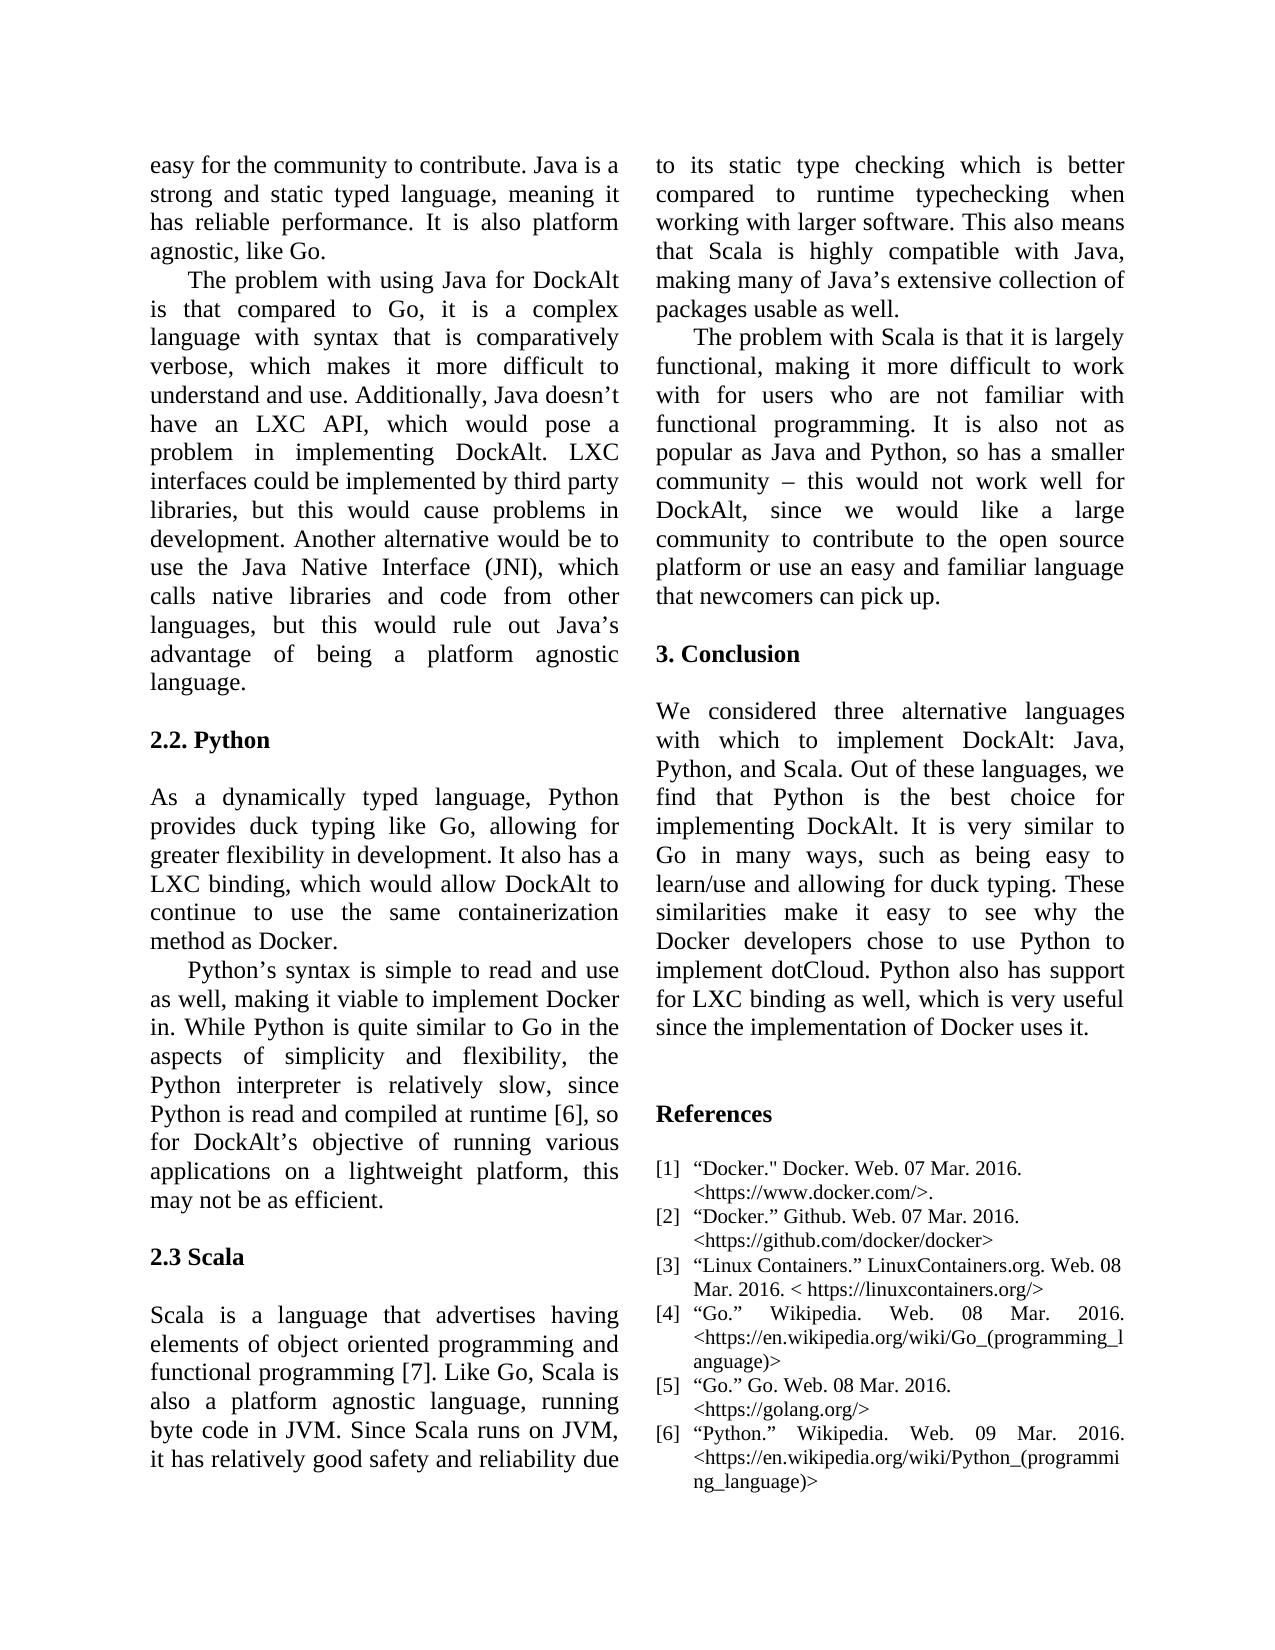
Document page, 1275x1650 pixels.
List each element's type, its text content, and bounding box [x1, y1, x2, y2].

text Python’s syntax is simple to read and use as well, making it viable to implement Docker in. While Python is quite similar to Go in the aspects of simplicity and flexibility, the Python interpreter is relatively slow, since Python is read and compiled at runtime [6], so for DockAlt’s objective of running various applications on a lightweight platform, this may not be as efficient. [150, 955, 619, 1214]
text As a dynamically typed language, Python provides duck typing like Go, allowing for greater flexibility in development. It also has a LXC binding, which would allow DockAlt to continue to use the same containerization method as Docker. [150, 782, 619, 955]
list “Python.” Wikipedia. Web. 09 Mar. 2016. <https://en.wikipedia.org/wiki/Python_(programming_language)> [656, 1421, 1125, 1493]
text The problem with Scala is that it is largely functional, making it more difficult to work with for users who are not familiar with functional programming. It is also not as popular as Java and Python, so has a smaller community – this would not work well for DockAlt, since we would like a large community to contribute to the open source platform or use an easy and familiar language that newcomers can pick up. [656, 322, 1125, 610]
list “Linux Containers.” LinuxContainers.org. Web. 08 Mar. 2016. < https://linuxcontainers.org/> [656, 1252, 1125, 1301]
text Scala is a language that advertises having elements of object oriented programming and functional programming [7]. Like Go, Scala is also a platform agnostic language, running byte code in JVM. Since Scala runs on JVM, it has relatively good safety and reliability due to its static type checking which is better compared to runtime typechecking when working with larger software. This also means that Scala is highly compatible with Java, making many of Java’s extensive collection of packages usable as well. [656, 150, 1125, 322]
text 2.2. Python [150, 725, 619, 754]
list “Go.” Wikipedia. Web. 08 Mar. 2016. <https://en.wikipedia.org/wiki/Go_(programming_language)> [656, 1301, 1125, 1373]
text <https://golang.org/> [693, 1397, 1125, 1421]
text We considered three alternative languages with which to implement DockAlt: Java, Python, and Scala. Out of these languages, we find that Python is the best choice for implementing DockAlt. It is very similar to Go in many ways, such as being easy to learn/use and allowing for duck typing. These similarities make it easy to see why the Docker developers chose to use Python to implement dotCloud. Python also has support for LXC binding as well, which is very useful since the implementation of Docker uses it. [656, 696, 1125, 1041]
text 2.3 Scala [150, 1242, 619, 1271]
text References [656, 1099, 1125, 1127]
text 3. Conclusion [656, 639, 1125, 667]
text Scala is a language that advertises having elements of object oriented programming and functional programming [7]. Like Go, Scala is also a platform agnostic language, running byte code in JVM. Since Scala runs on JVM, it has relatively good safety and reliability due to its static type checking which is better compared to runtime typechecking when working with larger software. This also means that Scala is highly compatible with Java, making many of Java’s extensive collection of packages usable as well. [150, 1300, 619, 1472]
text The problem with using Java for DockAlt is that compared to Go, it is a complex language with syntax that is comparatively verbose, which makes it more difficult to understand and use. Additionally, Java doesn’t have an LXC API, which would pose a problem in implementing DockAlt. LXC interfaces could be implemented by third party libraries, but this would cause problems in development. Another alternative would be to use the Java Native Interface (JNI), which calls native libraries and code from other languages, but this would rule out Java’s advantage of being a platform agnostic language. [150, 265, 619, 696]
list “Go.” Go. Web. 08 Mar. 2016. [656, 1373, 1125, 1397]
list “Docker.” Github. Web. 07 Mar. 2016. <https://github.com/docker/docker> [656, 1204, 1125, 1252]
list “Docker." Docker. Web. 07 Mar. 2016. <https://www.docker.com/>. [656, 1156, 1125, 1204]
